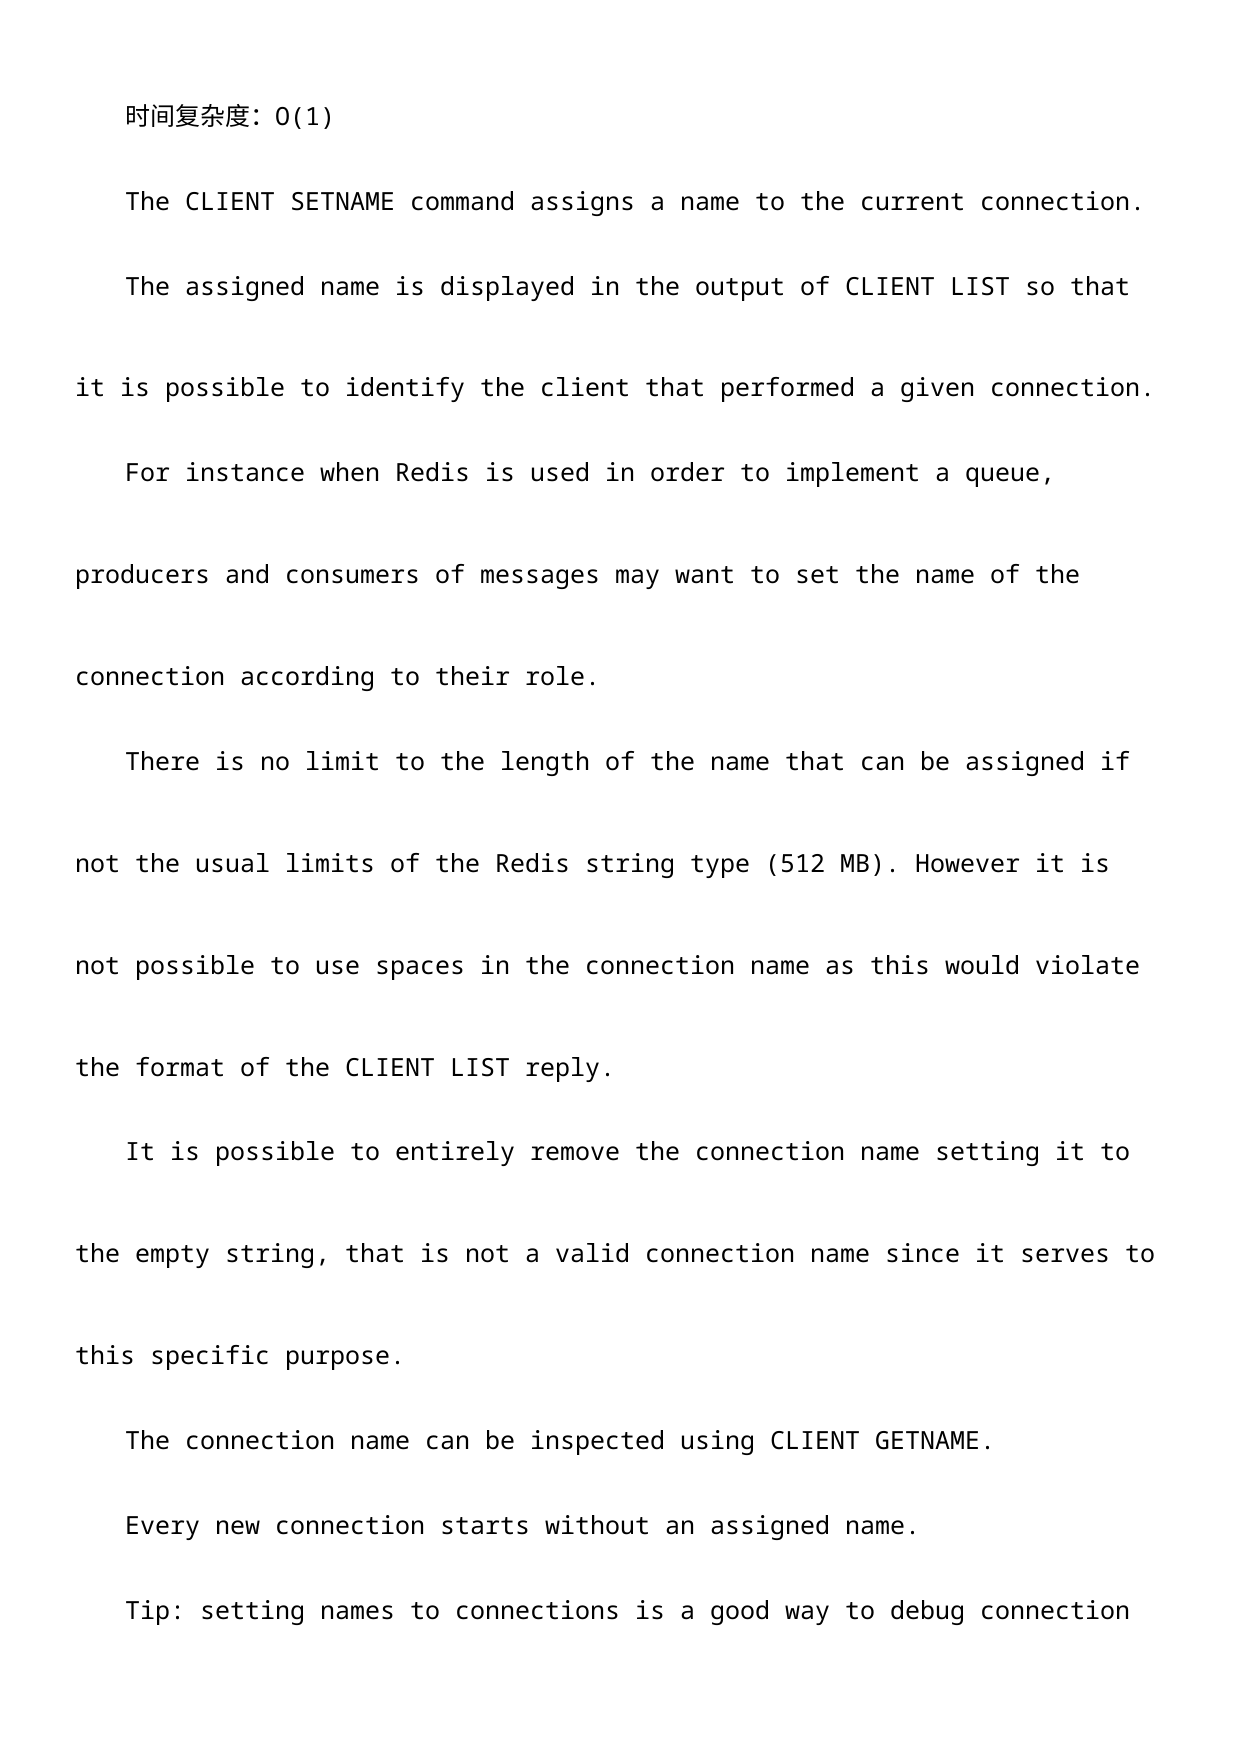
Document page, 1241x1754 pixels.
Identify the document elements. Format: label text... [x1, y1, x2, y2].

text Every new connection starts without an assigned name. [75, 1491, 1165, 1559]
text There is no limit to the length of the name that can be assigned if not the usual limits of the Redis string type (512 MB). However it is not possible to use spaces in the connection name as this would violate the format of the CLIENT LIST reply. [75, 727, 1165, 1100]
text The CLIENT SETNAME command assigns a name to the current connection. [75, 166, 1165, 234]
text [75, 1576, 1165, 1643]
text The connection name can be inspected using CLIENT GETNAME. [75, 1406, 1165, 1474]
text It is possible to entirely remove the connection name setting it to the empty string, that is not a valid connection name since it serves to this specific purpose. [75, 1117, 1165, 1389]
text 时间复杂度：O(1) [75, 80, 1165, 148]
text For instance when Redis is used in order to implement a queue, producers and consumers of messages may want to set the name of the connection according to their role. [75, 438, 1165, 710]
text The assigned name is displayed in the output of CLIENT LIST so that it is possible to identify the client that performed a given connection. [75, 251, 1165, 421]
